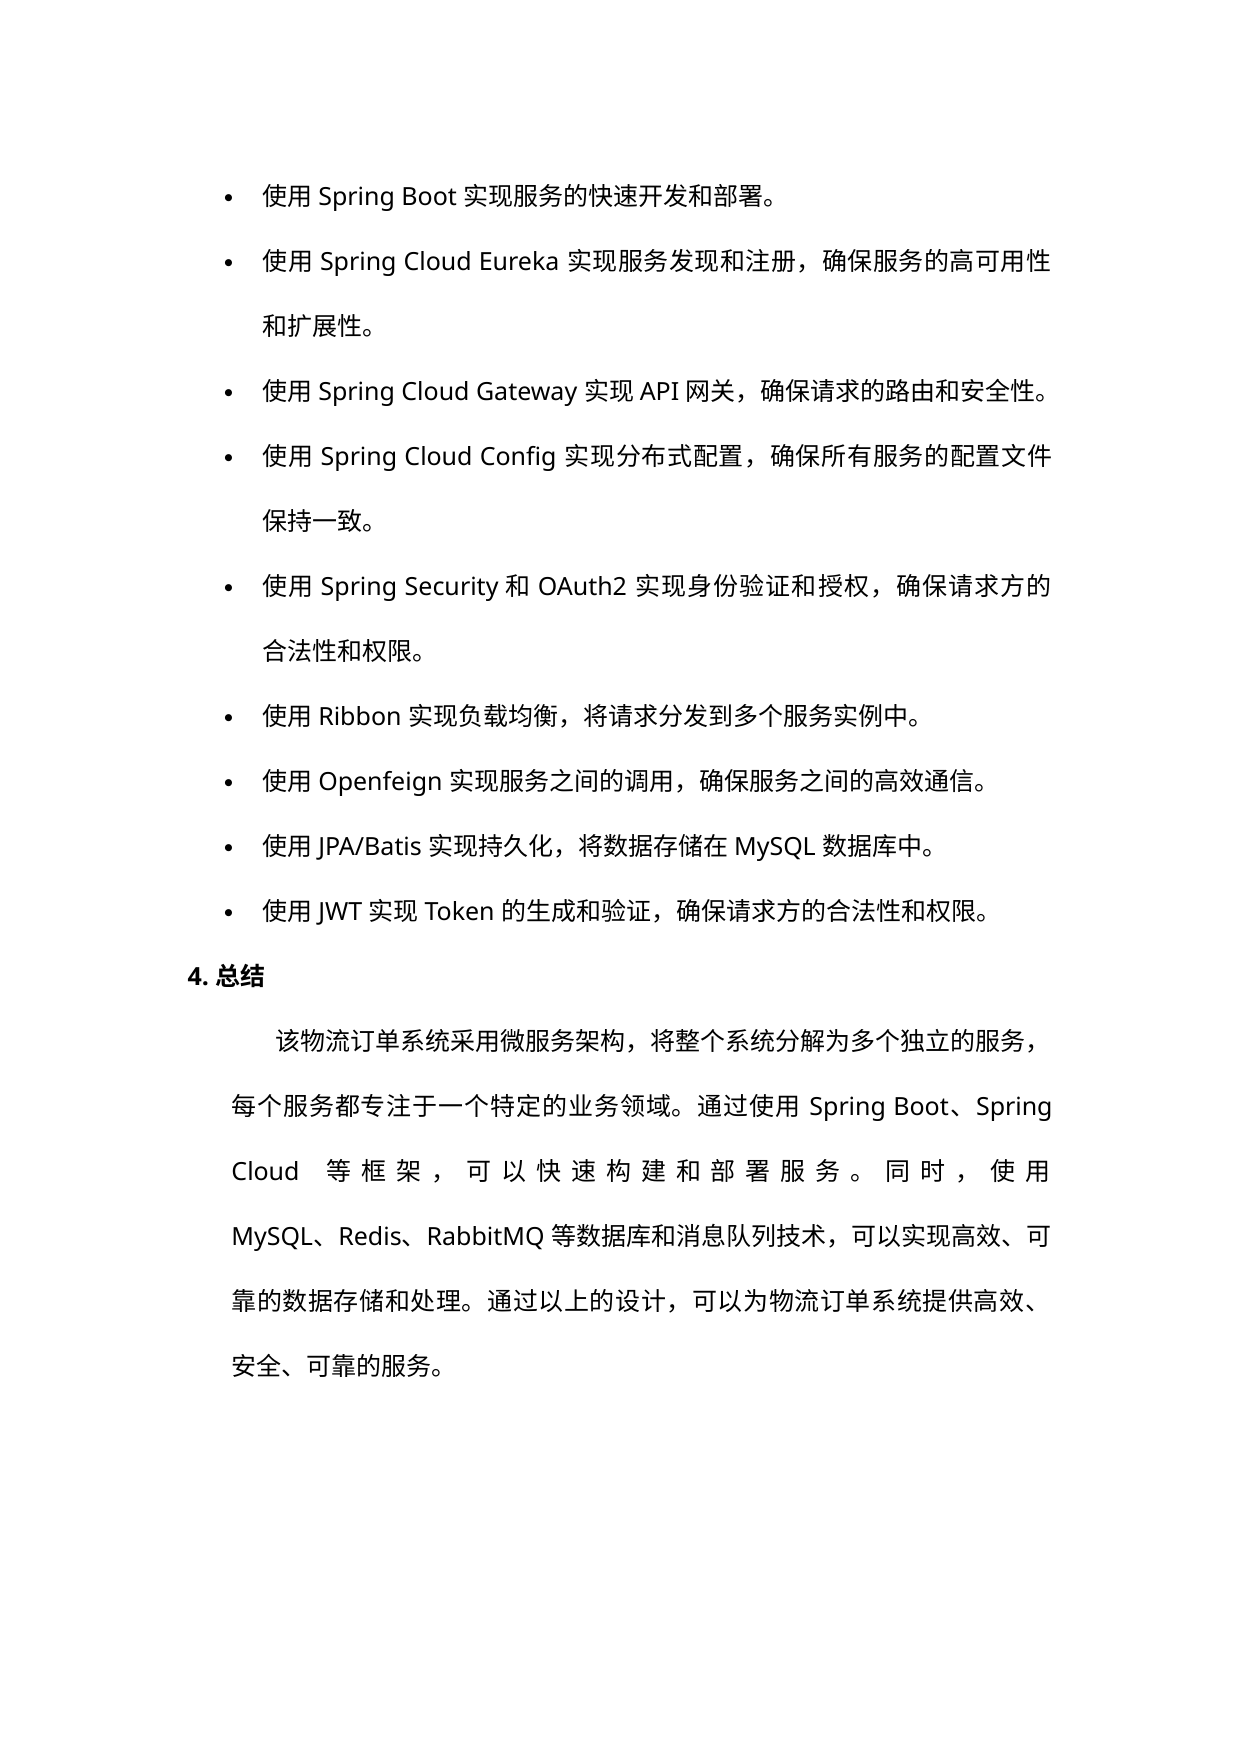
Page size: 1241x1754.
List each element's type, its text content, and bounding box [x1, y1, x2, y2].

list 使用 Spring Boot 实现服务的快速开发和部署。 [225, 162, 1053, 227]
list 使用 JWT 实现 Token 的生成和验证，确保请求方的合法性和权限。 [225, 877, 1053, 942]
list 使用 Openfeign 实现服务之间的调用，确保服务之间的高效通信。 [225, 747, 1053, 812]
list 使用 Spring Security 和 OAuth2 实现身份验证和授权，确保请求方的合法性和权限。 [225, 552, 1053, 682]
list 使用 Spring Cloud Config 实现分布式配置，确保所有服务的配置文件保持一致。 [225, 422, 1053, 552]
list 使用 Ribbon 实现负载均衡，将请求分发到多个服务实例中。 [225, 682, 1053, 747]
text 该物流订单系统采用微服务架构，将整个系统分解为多个独立的服务，每个服务都专注于一个特定的业务领域。通过使用 Spring Boot、Spring Cloud 等框架，可以快速构建和部署服务。同时，使用 MySQL、Redis、RabbitMQ 等数据库和消息队列技术，可以实现高效、可靠的数据存储和处理。通过以上的设计，可以为物流订单系统提供高效、安全、可靠的服务。 [231, 1007, 1053, 1397]
list 使用 Spring Cloud Gateway 实现 API 网关，确保请求的路由和安全性。 [225, 357, 1053, 422]
list 使用 Spring Cloud Eureka 实现服务发现和注册，确保服务的高可用性和扩展性。 [225, 227, 1053, 357]
list 使用 JPA/Batis 实现持久化，将数据存储在 MySQL 数据库中。 [225, 812, 1053, 877]
text 4. 总结 [187, 942, 1053, 1007]
